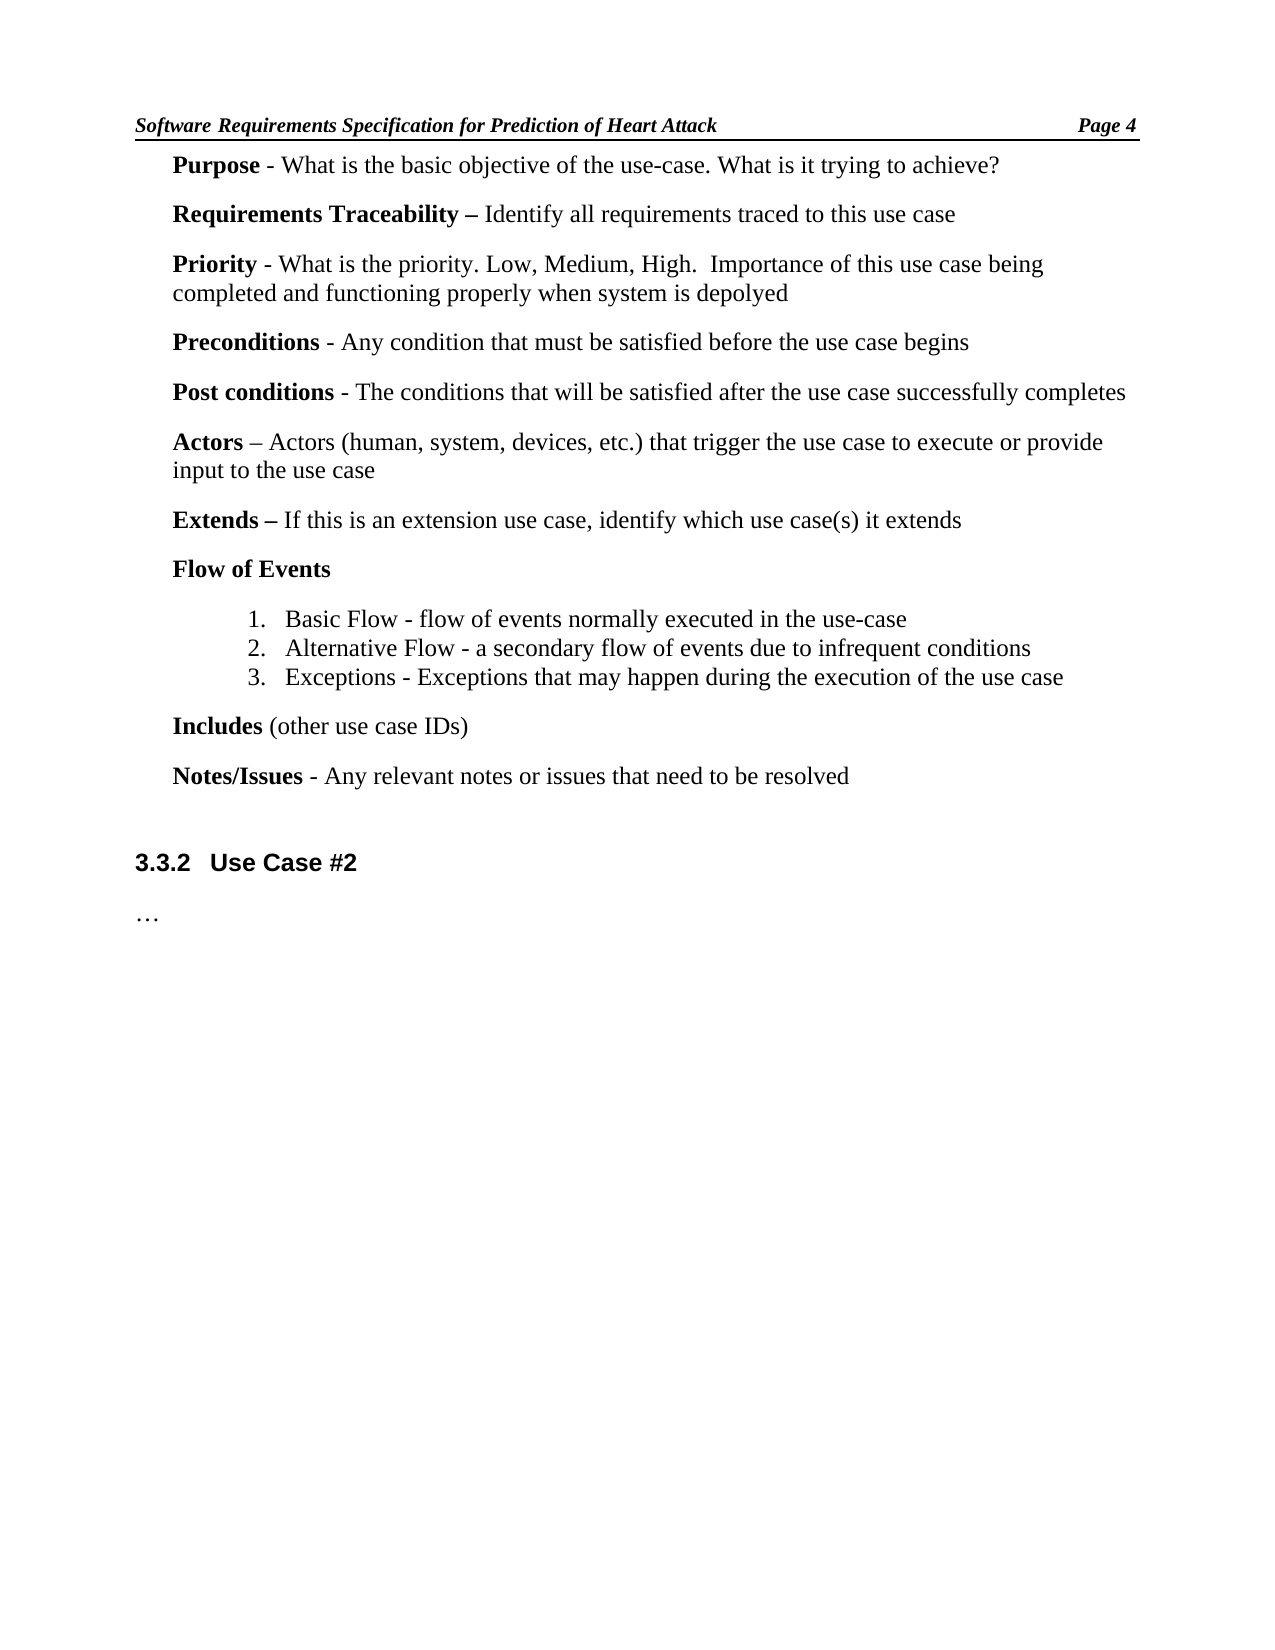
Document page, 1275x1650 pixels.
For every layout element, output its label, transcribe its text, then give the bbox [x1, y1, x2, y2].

text Requirements Traceability – Identify all requirements traced to this use case [172, 199, 1140, 228]
text … [135, 901, 1140, 926]
text Extends – If this is an extension use case, identify which use case(s) it extends [172, 505, 1140, 534]
text Preconditions - Any condition that must be satisfied before the use case begins [172, 327, 1140, 356]
subtitle Use Case #2 [135, 851, 1140, 876]
list Basic Flow - flow of events normally executed in the use-case [247, 604, 1140, 633]
text Actors – Actors (human, system, devices, etc.) that trigger the use case to execute or provide input to the use case [172, 427, 1140, 484]
text Post conditions - The conditions that will be satisfied after the use case successfully completes [172, 377, 1140, 406]
list Exceptions - Exceptions that may happen during the execution of the use case [247, 662, 1140, 690]
text Flow of Events [172, 554, 1140, 583]
text Includes (other use case IDs) [172, 711, 1140, 740]
text Priority - What is the priority. Low, Medium, High. Importance of this use case being completed and functioning properly when system is depolyed [172, 249, 1140, 307]
text Notes/Issues - Any relevant notes or issues that need to be resolved [172, 761, 1140, 789]
text Purpose - What is the basic objective of the use-case. What is it trying to achieve? [172, 150, 1140, 179]
list Alternative Flow - a secondary flow of events due to infrequent conditions [247, 633, 1140, 662]
